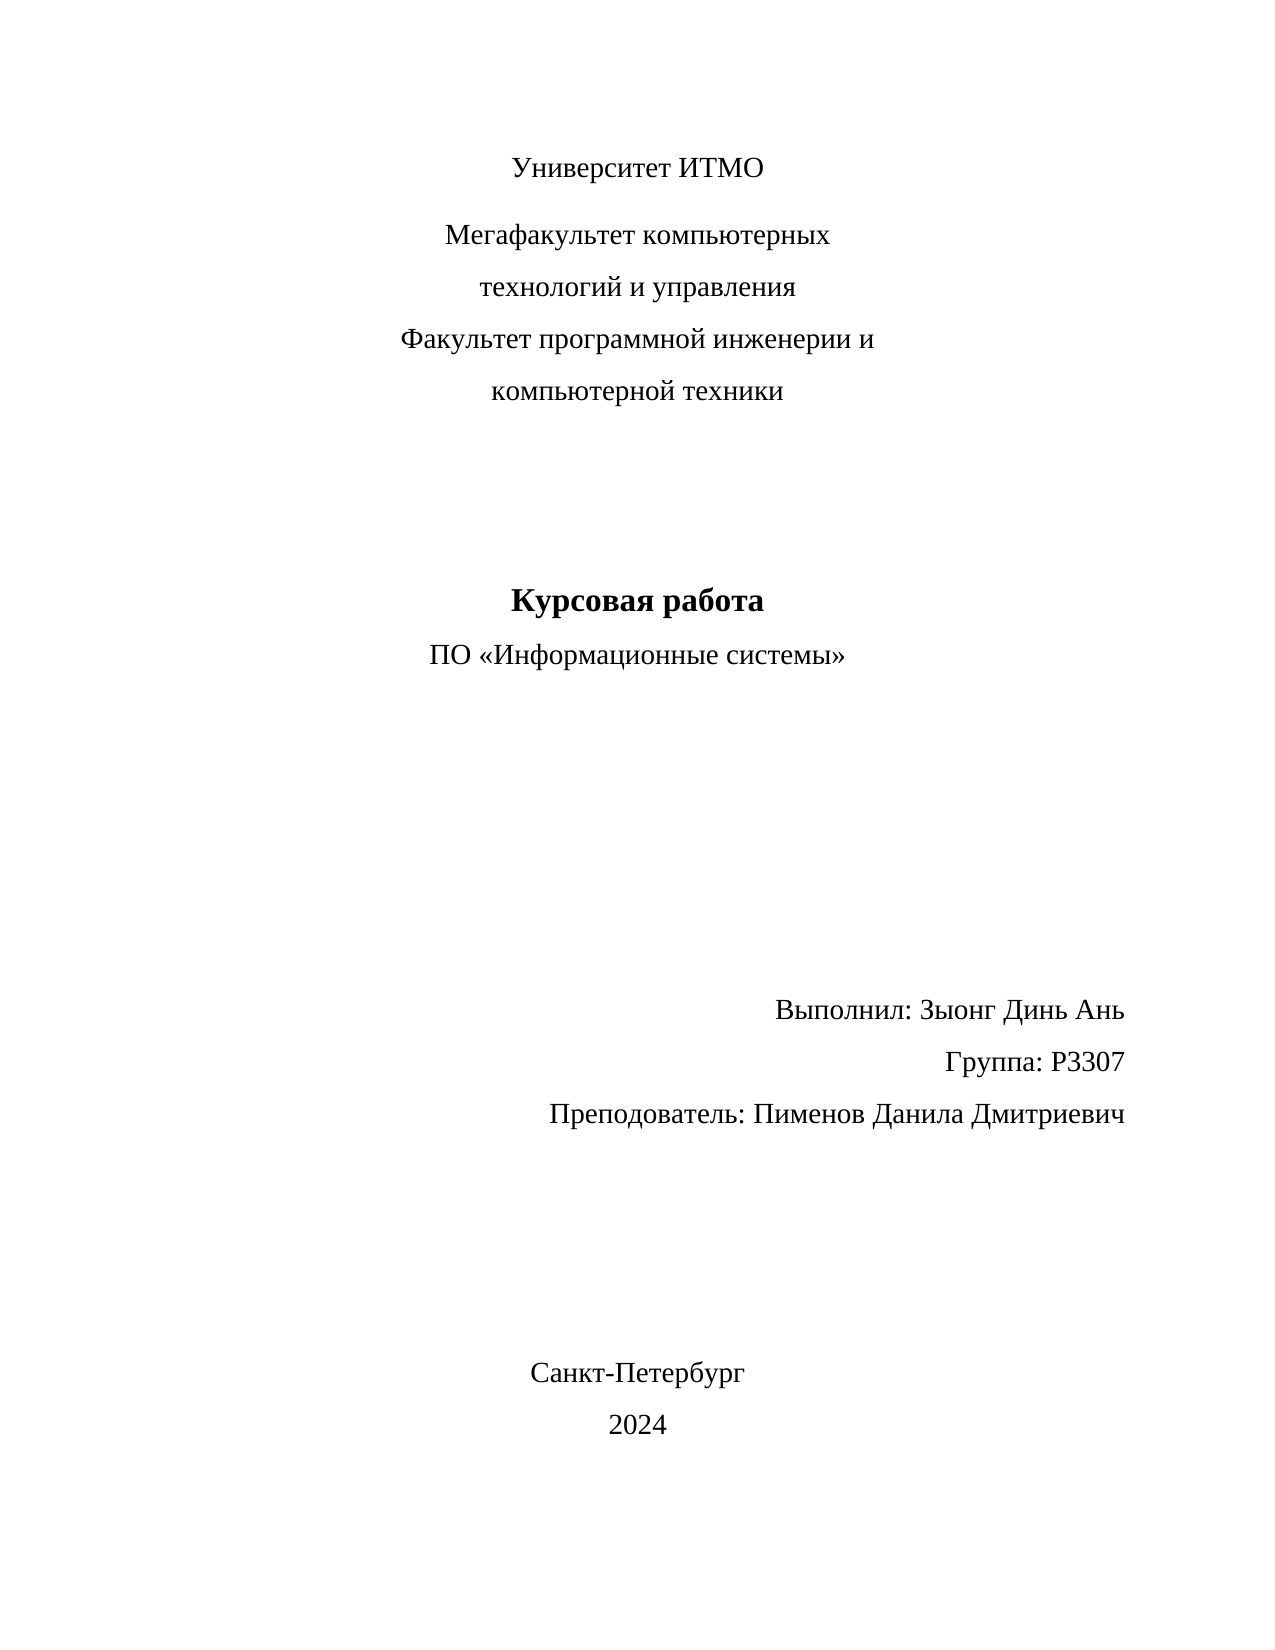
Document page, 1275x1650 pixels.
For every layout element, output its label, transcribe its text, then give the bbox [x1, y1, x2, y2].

text 2024 [150, 1407, 1125, 1441]
text Выполнил: Зыонг Динь Ань [150, 992, 1125, 1026]
text технологий и управления [150, 269, 1125, 302]
text Группа: P3307 [150, 1044, 1125, 1078]
text Преподователь: Пименов Данила Дмитриевич [150, 1096, 1125, 1130]
text компьютерной техники [150, 373, 1125, 406]
text ПО «Информационные системы» [150, 637, 1125, 671]
text Курсовая работа [150, 580, 1125, 618]
text Мегафакультет компьютерных [150, 217, 1125, 251]
text Университет ИТМО [150, 150, 1125, 183]
text Факультет программной инженерии и [150, 321, 1125, 354]
text Санкт-Петербург [150, 1356, 1125, 1389]
